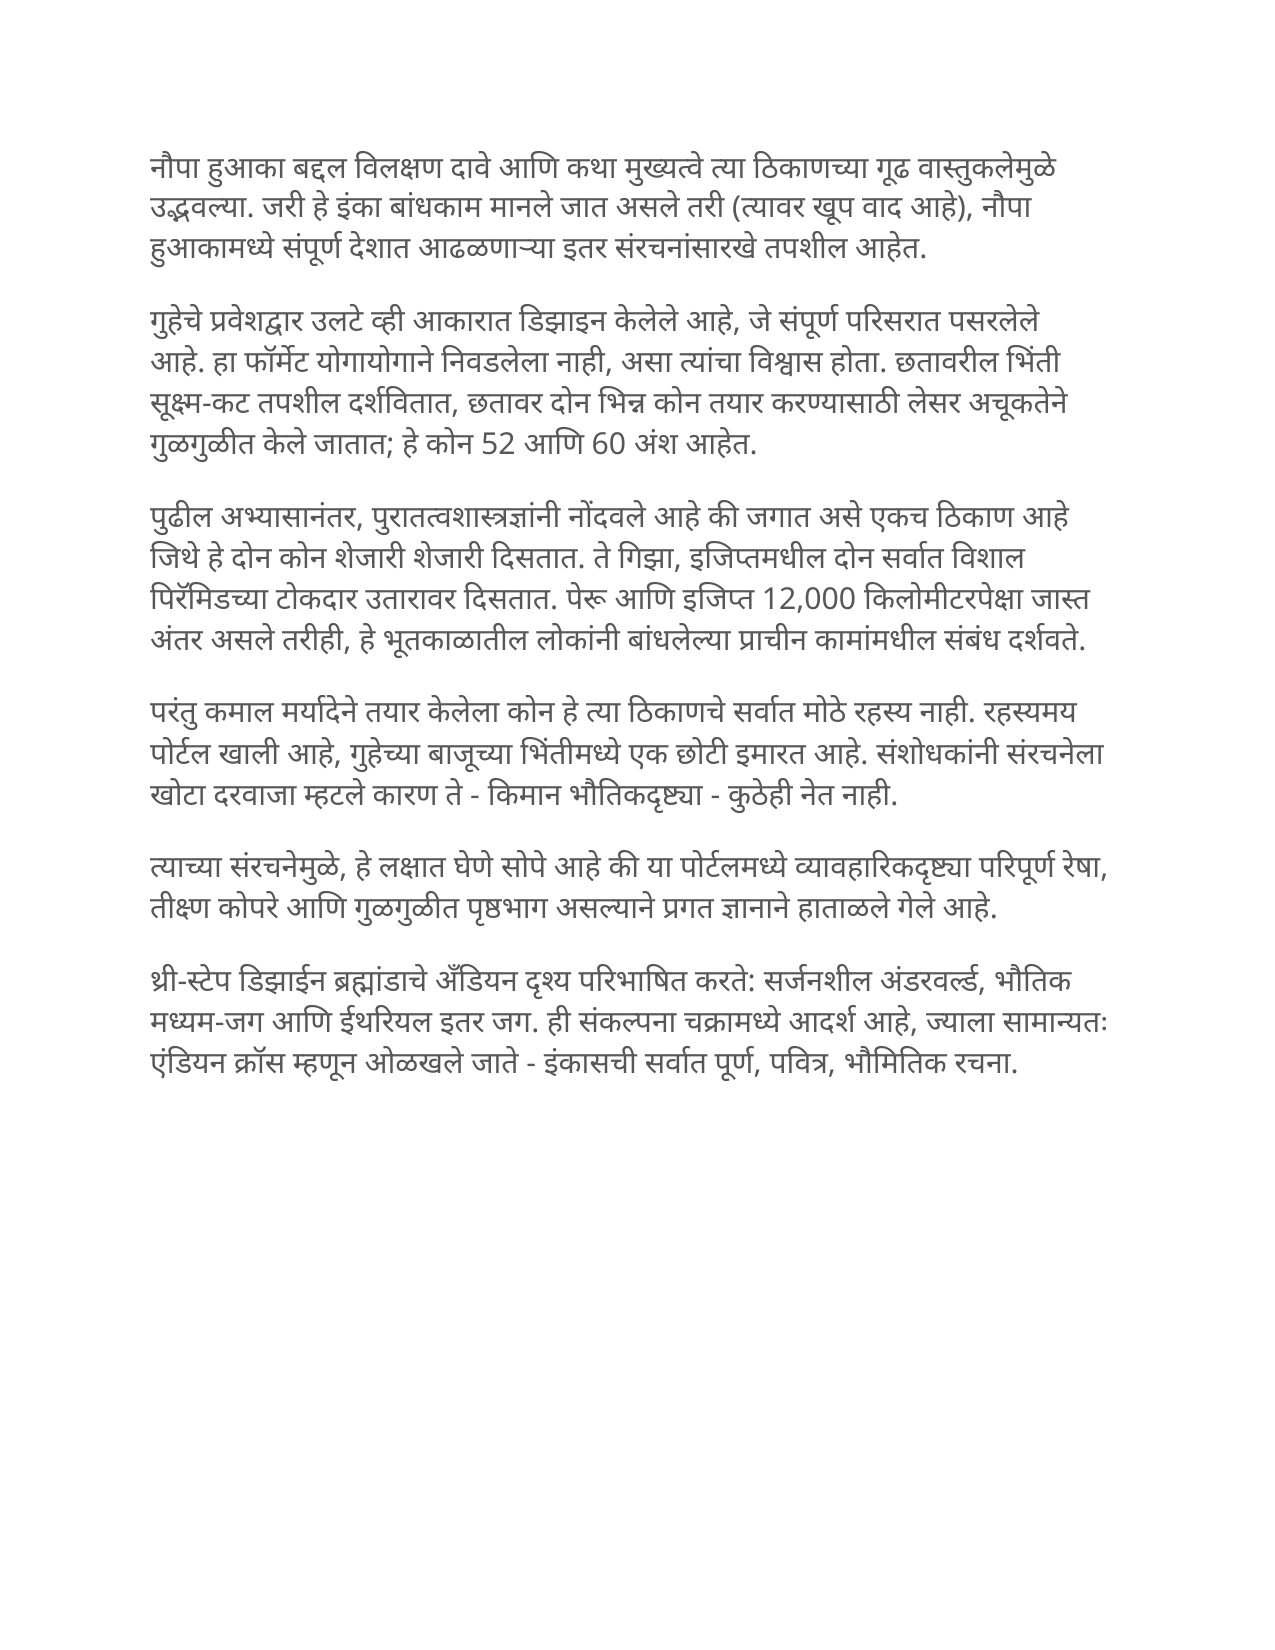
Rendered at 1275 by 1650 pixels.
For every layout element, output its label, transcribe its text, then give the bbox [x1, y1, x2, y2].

text थ्री-स्टेप डिझाईन ब्रह्मांडाचे अँडियन दृश्य परिभाषित करते: सर्जनशील अंडरवर्ल्ड, भौतिक मध्यम-जग आणि ईथरियल इतर जग. ही संकल्पना चक्रामध्ये आदर्श आहे, ज्याला सामान्यतः एंडियन क्रॉस म्हणून ओळखले जाते - इंकासची सर्वात पूर्ण, पवित्र, भौमितिक रचना. [150, 959, 1125, 1082]
text पुढील अभ्यासानंतर, पुरातत्वशास्त्रज्ञांनी नोंदवले आहे की जगात असे एकच ठिकाण आहे जिथे हे दोन कोन शेजारी शेजारी दिसतात. ते गिझा, इजिप्तमधील दोन सर्वात विशाल पिरॅमिडच्या टोकदार उतारावर दिसतात. पेरू आणि इजिप्त 12,000 किलोमीटरपेक्षा जास्त अंतर असले तरीही, हे भूतकाळातील लोकांनी बांधलेल्या प्राचीन कामांमधील संबंध दर्शवते. [150, 495, 1125, 659]
text गुहेचे प्रवेशद्वार उलटे व्ही आकारात डिझाइन केलेले आहे, जे संपूर्ण परिसरात पसरलेले आहे. हा फॉर्मेट योगायोगाने निवडलेला नाही, असा त्यांचा विश्वास होता. छतावरील भिंती सूक्ष्म-कट तपशील दर्शवितात, छतावर दोन भिन्न कोन तयार करण्यासाठी लेसर अचूकतेने गुळगुळीत केले जातात; हे कोन 52 आणि 60 अंश आहेत. [150, 299, 1125, 463]
text परंतु कमाल मर्यादेने तयार केलेला कोन हे त्या ठिकाणचे सर्वात मोठे रहस्य नाही. रहस्यमय पोर्टल खाली आहे, गुहेच्या बाजूच्या भिंतीमध्ये एक छोटी इमारत आहे. संशोधकांनी संरचनेला खोटा दरवाजा म्हटले कारण ते - किमान भौतिकदृष्ट्या - कुठेही नेत नाही. [150, 691, 1125, 814]
text नौपा हुआका बद्दल विलक्षण दावे आणि कथा मुख्यत्वे त्या ठिकाणच्या गूढ वास्तुकलेमुळे उद्भवल्या. जरी हे इंका बांधकाम मानले जात असले तरी (त्यावर खूप वाद आहे), नौपा हुआकामध्ये संपूर्ण देशात आढळणाऱ्या इतर संरचनांसारखे तपशील आहेत. [150, 150, 1125, 268]
text त्याच्या संरचनेमुळे, हे लक्षात घेणे सोपे आहे की या पोर्टलमध्ये व्यावहारिकदृष्ट्या परिपूर्ण रेषा, तीक्ष्ण कोपरे आणि गुळगुळीत पृष्ठभाग असल्याने प्रगत ज्ञानाने हाताळले गेले आहे. [150, 845, 1125, 928]
